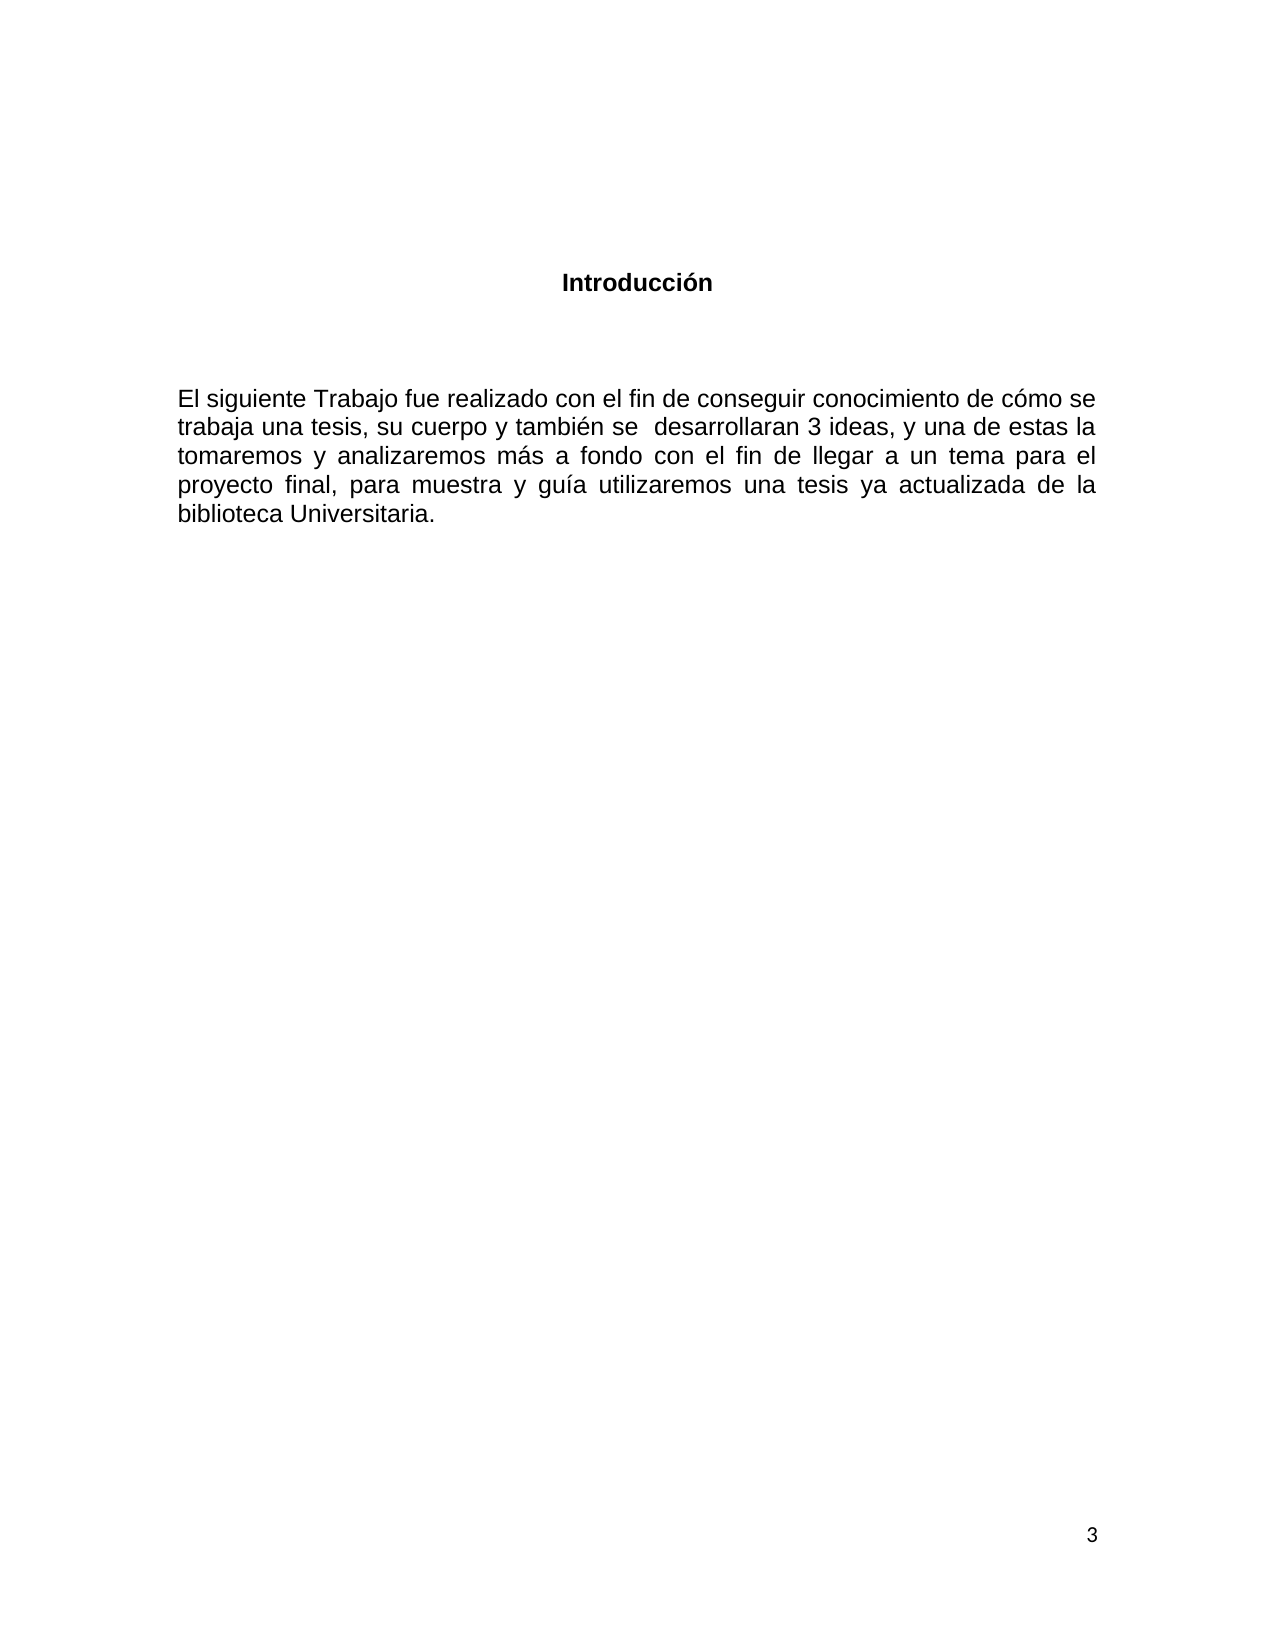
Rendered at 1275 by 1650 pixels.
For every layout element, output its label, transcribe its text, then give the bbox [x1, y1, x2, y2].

text El siguiente Trabajo fue realizado con el fin de conseguir conocimiento de cómo se trabaja una tesis, su cuerpo y también se desarrollaran 3 ideas, y una de estas la tomaremos y analizaremos más a fondo con el fin de llegar a un tema para el proyecto final, para muestra y guía utilizaremos una tesis ya actualizada de la biblioteca Universitaria. [177, 383, 1098, 527]
text Introducción [177, 268, 1098, 296]
